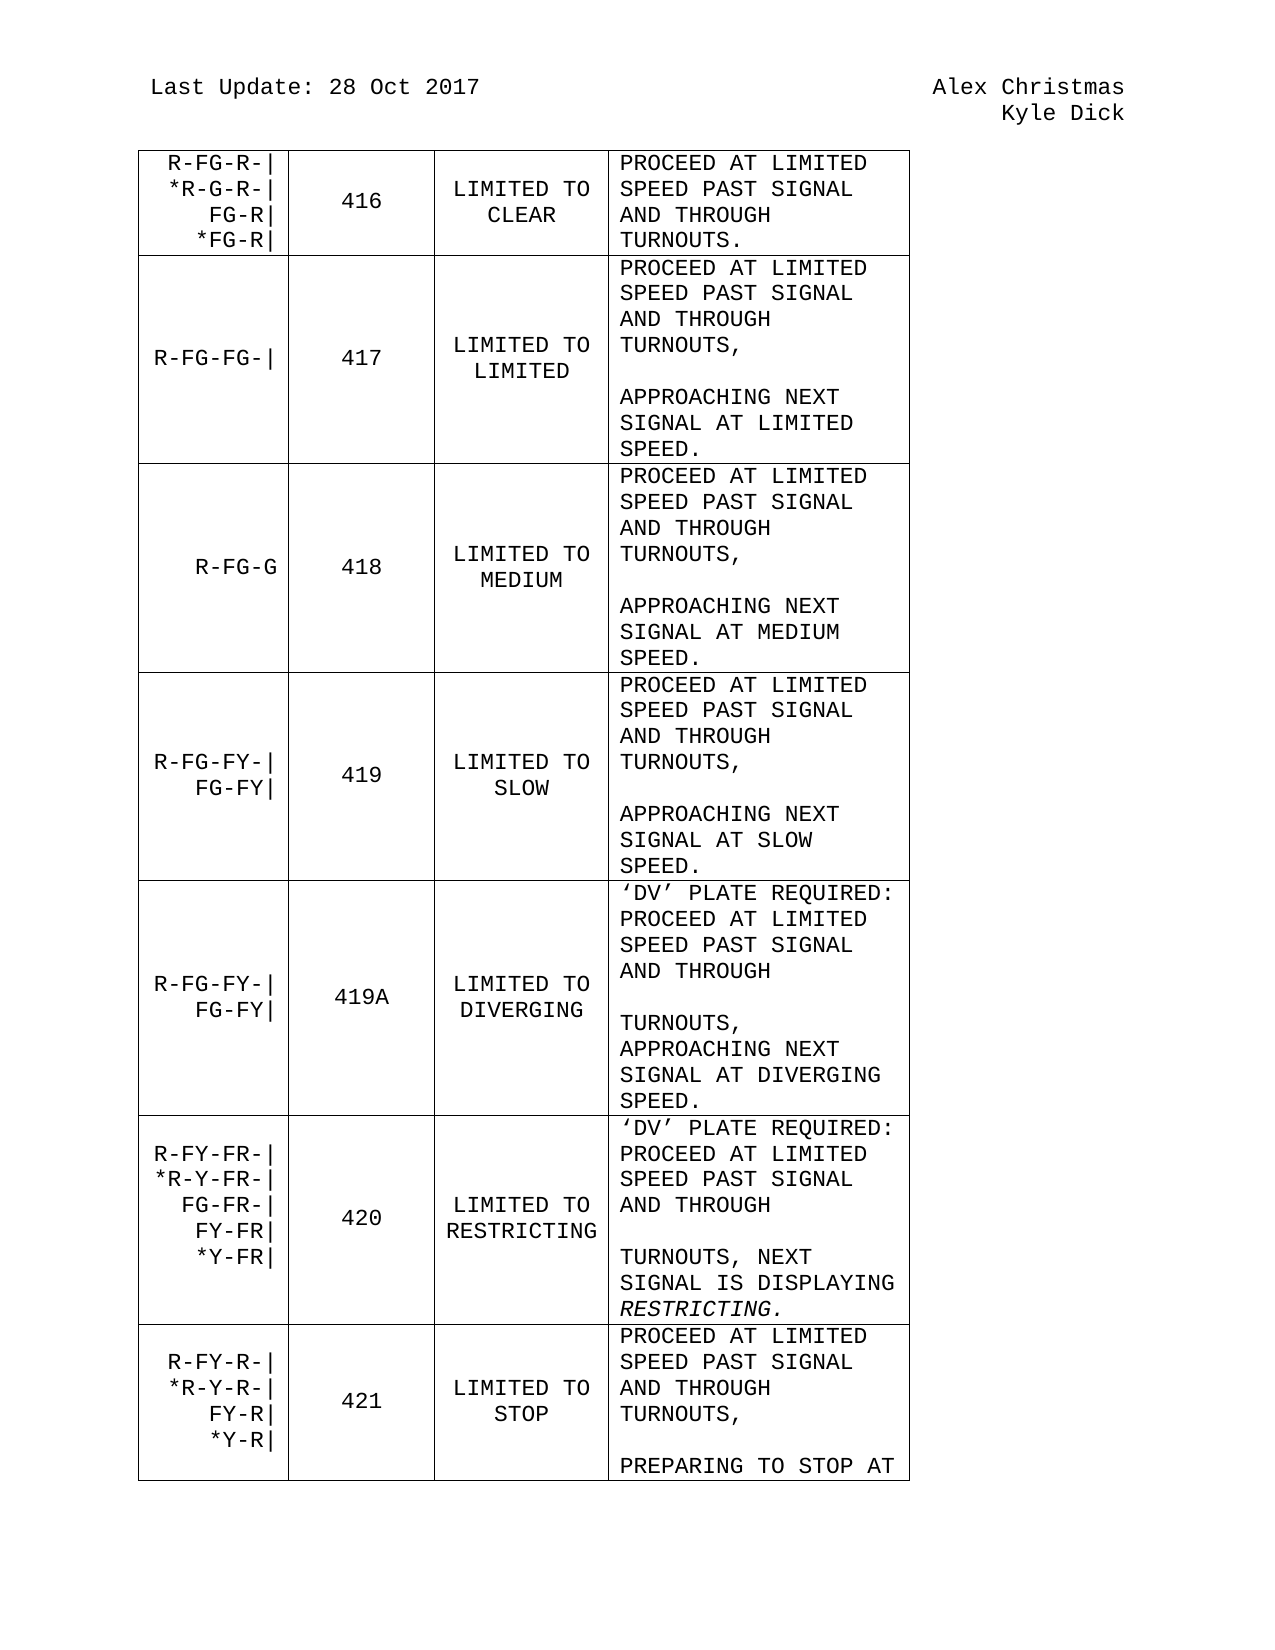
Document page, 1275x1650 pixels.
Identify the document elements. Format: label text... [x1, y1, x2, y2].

table_cell 418 [289, 464, 434, 672]
table_cell PROCEED AT LIMITED SPEED PAST SIGNAL AND THROUGH TURNOUTS, APPROACHING NEXT SIGNAL AT LIMITED SPEED. [609, 256, 909, 463]
table_cell R-FG-G [139, 464, 288, 672]
table_cell LIMITED TO LIMITED [435, 256, 608, 463]
table_cell R-FG-FG-| [139, 256, 288, 463]
table_cell 420 [289, 1116, 434, 1323]
table_header LIMITED TO CLEAR [435, 151, 608, 255]
table_cell ‘DV’ PLATE REQUIRED: PROCEED AT LIMITED SPEED PAST SIGNAL AND THROUGH TURNOUTS, NEXT SIGNAL IS DISPLAYING RESTRICTING. [609, 1116, 909, 1323]
table_cell LIMITED TO SLOW [435, 673, 608, 880]
table_header PROCEED AT LIMITED SPEED PAST SIGNAL AND THROUGH TURNOUTS. [609, 151, 909, 255]
table_cell PROCEED AT LIMITED SPEED PAST SIGNAL AND THROUGH TURNOUTS, APPROACHING NEXT SIGNAL AT MEDIUM SPEED. [609, 464, 909, 672]
table_cell R-FY-FR-| *R-Y-FR-| FG-FR-| FY-FR| *Y-FR| [139, 1116, 288, 1323]
table_header 416 [289, 151, 434, 255]
table_header R-FG-R-| *R-G-R-| FG-R| *FG-R| [139, 151, 288, 255]
table_cell 419 [289, 673, 434, 880]
table_cell R-FG-FY-| FG-FY| [139, 673, 288, 880]
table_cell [139, 1325, 288, 1480]
table_cell LIMITED TO STOP [435, 1325, 608, 1480]
table_cell 417 [289, 256, 434, 463]
table_cell 421 [289, 1325, 434, 1480]
table_cell ‘DV’ PLATE REQUIRED: PROCEED AT LIMITED SPEED PAST SIGNAL AND THROUGH TURNOUTS, APPROACHING NEXT SIGNAL AT DIVERGING SPEED. [609, 881, 909, 1115]
table_cell LIMITED TO RESTRICTING [435, 1116, 608, 1323]
table_cell LIMITED TO DIVERGING [435, 881, 608, 1115]
table_cell R-FG-FY-| FG-FY| [139, 881, 288, 1115]
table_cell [609, 1325, 909, 1480]
table_cell 419A [289, 881, 434, 1115]
table_cell PROCEED AT LIMITED SPEED PAST SIGNAL AND THROUGH TURNOUTS, APPROACHING NEXT SIGNAL AT SLOW SPEED. [609, 673, 909, 880]
table_cell LIMITED TO MEDIUM [435, 464, 608, 672]
